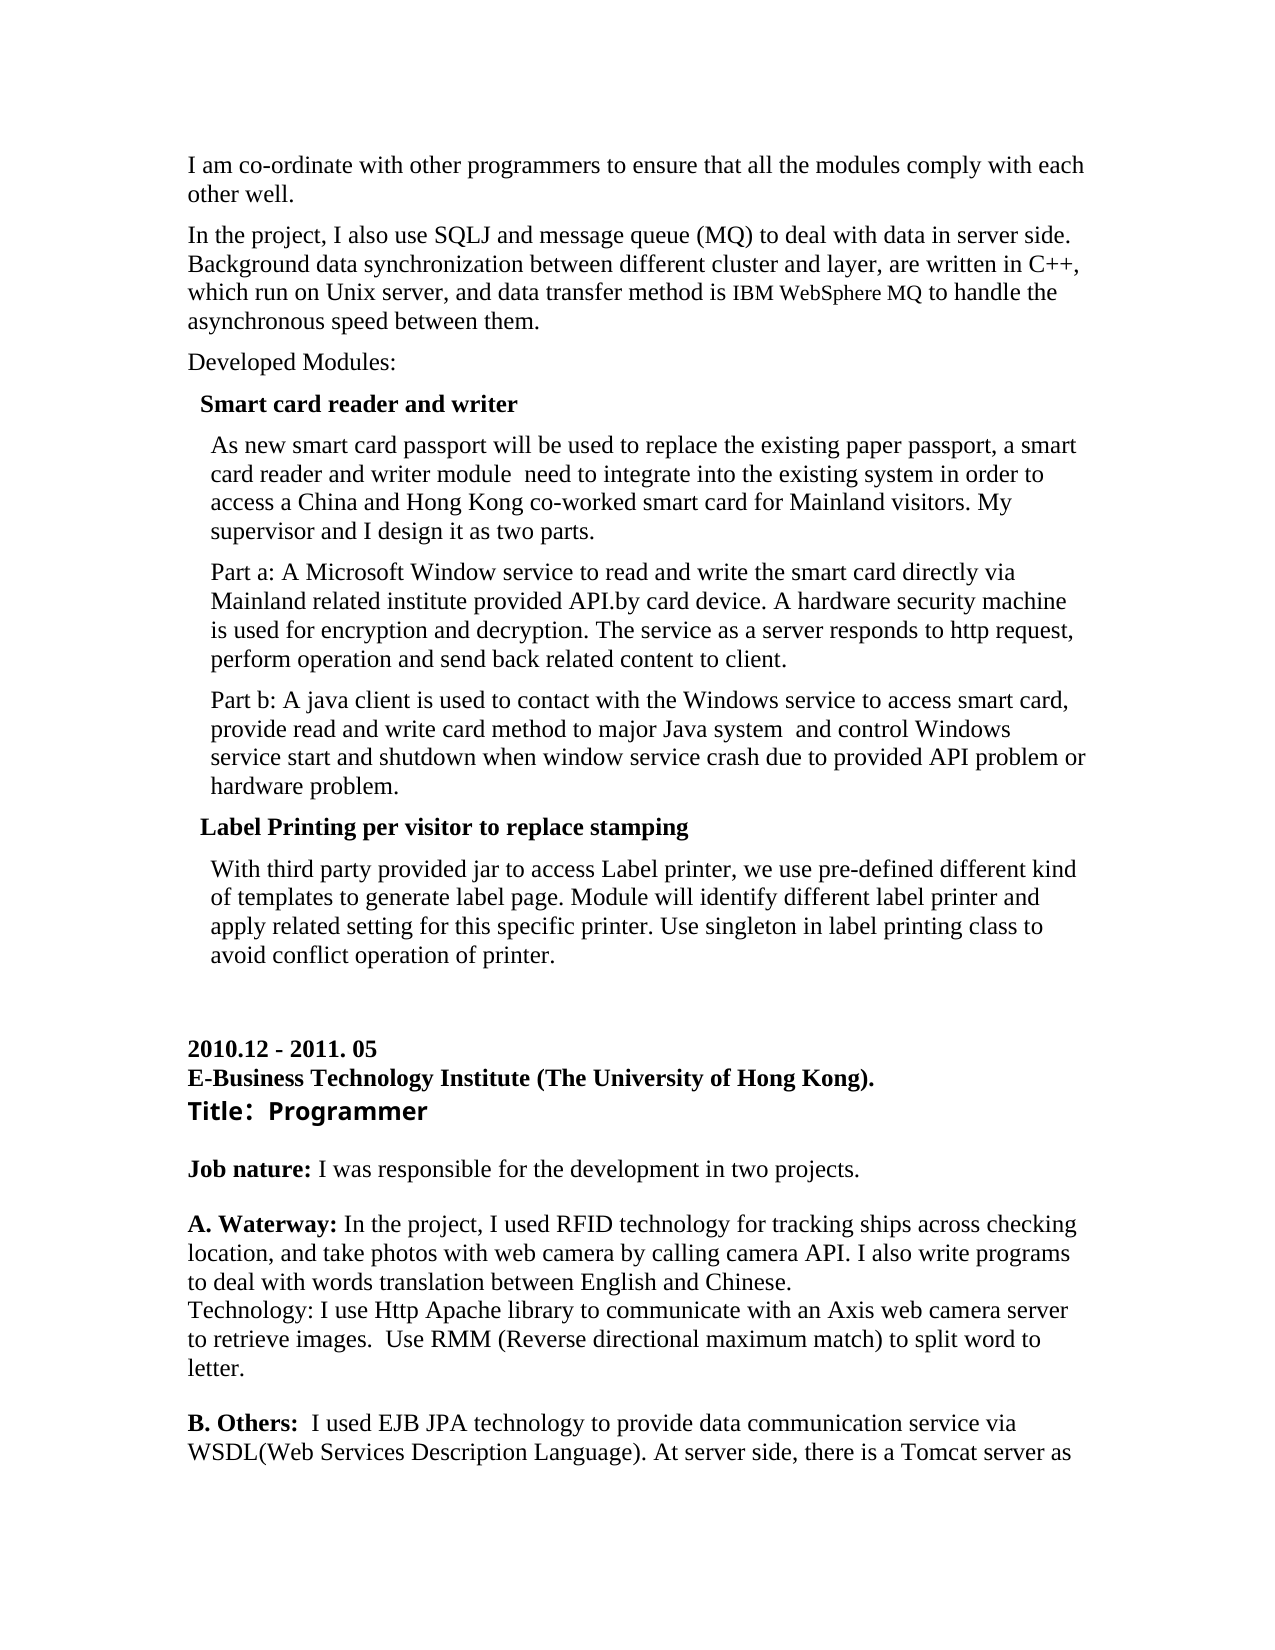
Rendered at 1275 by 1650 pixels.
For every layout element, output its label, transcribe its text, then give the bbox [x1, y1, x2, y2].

text As new smart card passport will be used to replace the existing paper passport, a smart card reader and writer module need to integrate into the existing system in order to access a China and Hong Kong co-worked smart card for Mainland visitors. My supervisor and I design it as two parts. [210, 430, 1087, 545]
text Title：Programmer [187, 1091, 1087, 1128]
text I am co-ordinate with other programmers to ensure that all the modules comply with each other well. [187, 150, 1087, 207]
text Developed Modules: [187, 347, 1087, 376]
text Job nature: I was responsible for the development in two projects. [187, 1154, 1087, 1183]
text In the project, I also use SQLJ and message queue (MQ) to deal with data in server side. Background data synchronization between different cluster and layer, are written in C++, which run on Unix server, and data transfer method is IBM WebSphere MQ to handle the asynchronous speed between them. [187, 220, 1087, 335]
text Smart card reader and writer [187, 389, 1087, 417]
text A. Waterway: In the project, I used RFID technology for tracking ships across checking location, and take photos with web camera by calling camera API. I also write programs to deal with words translation between English and Chinese. [187, 1209, 1087, 1295]
text Part a: A Microsoft Window service to read and write the smart card directly via Mainland related institute provided API.by card device. A hardware security machine is used for encryption and decryption. The service as a server responds to http request, perform operation and send back related content to client. [210, 557, 1087, 672]
text With third party provided jar to access Label printer, we use pre-defined different kind of templates to generate label page. Module will identify different label printer and apply related setting for this specific printer. Use singleton in label printing class to avoid conflict operation of printer. [210, 854, 1087, 969]
text Part b: A java client is used to contact with the Windows service to access smart card, provide read and write card method to major Java system and control Windows service start and shutdown when window service crash due to provided API problem or hardware problem. [210, 685, 1087, 800]
text E-Business Technology Institute (The University of Hong Kong). [187, 1063, 1087, 1091]
text Label Printing per visitor to replace stamping [187, 812, 1087, 841]
text Technology: I use Http Apache library to communicate with an Axis web camera server to retrieve images. Use RMM (Reverse directional maximum match) to split word to letter. [187, 1295, 1087, 1382]
text 2010.12 - 2011. 05 [187, 1034, 1087, 1063]
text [187, 1408, 1087, 1466]
